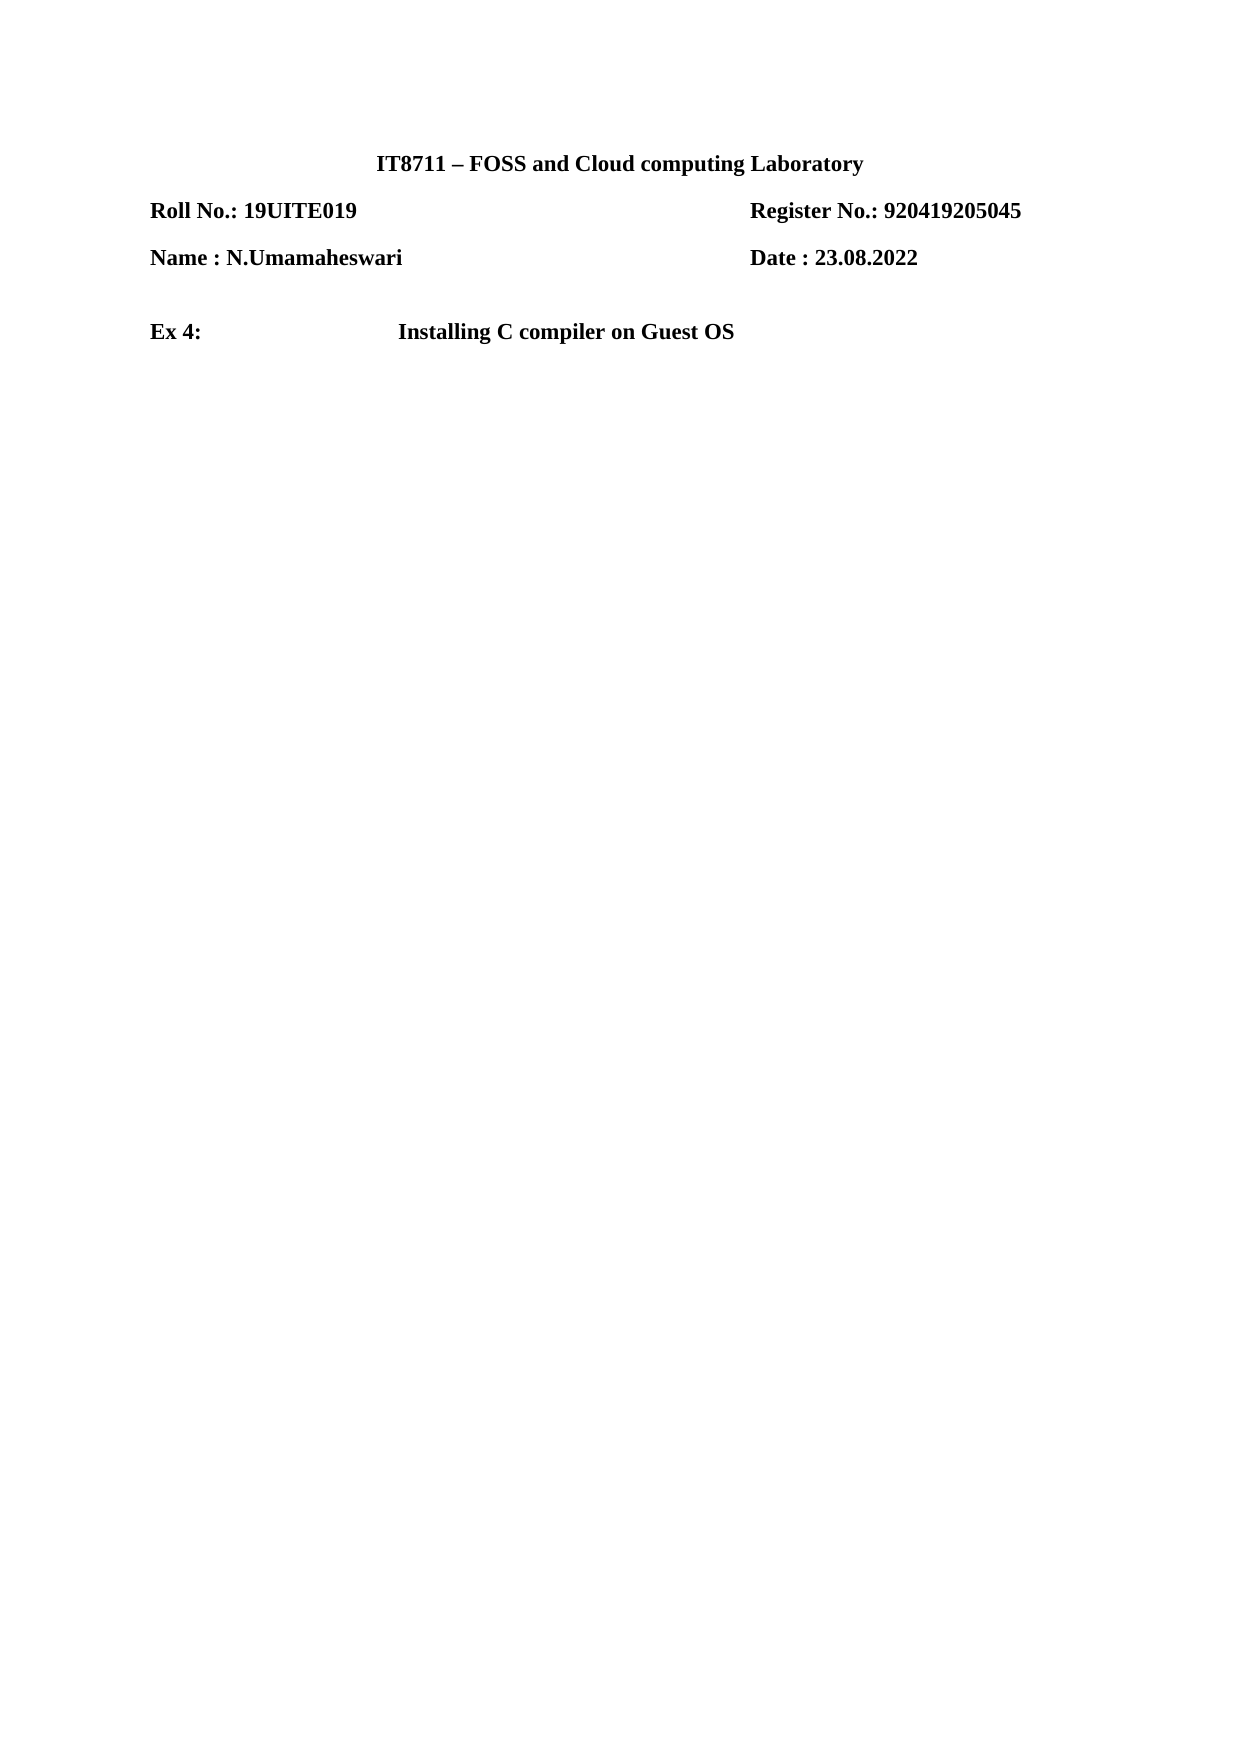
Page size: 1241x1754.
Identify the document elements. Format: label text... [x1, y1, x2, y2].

text IT8711 – FOSS and Cloud computing Laboratory [150, 150, 1090, 176]
text Name : N.Umamaheswari Date : 23.08.2022 [150, 244, 1090, 297]
text Roll No.: 19UITE019 Register No.: 920419205045 [150, 197, 1090, 223]
text Ex 4: Installing C compiler on Guest OS [150, 318, 1090, 344]
